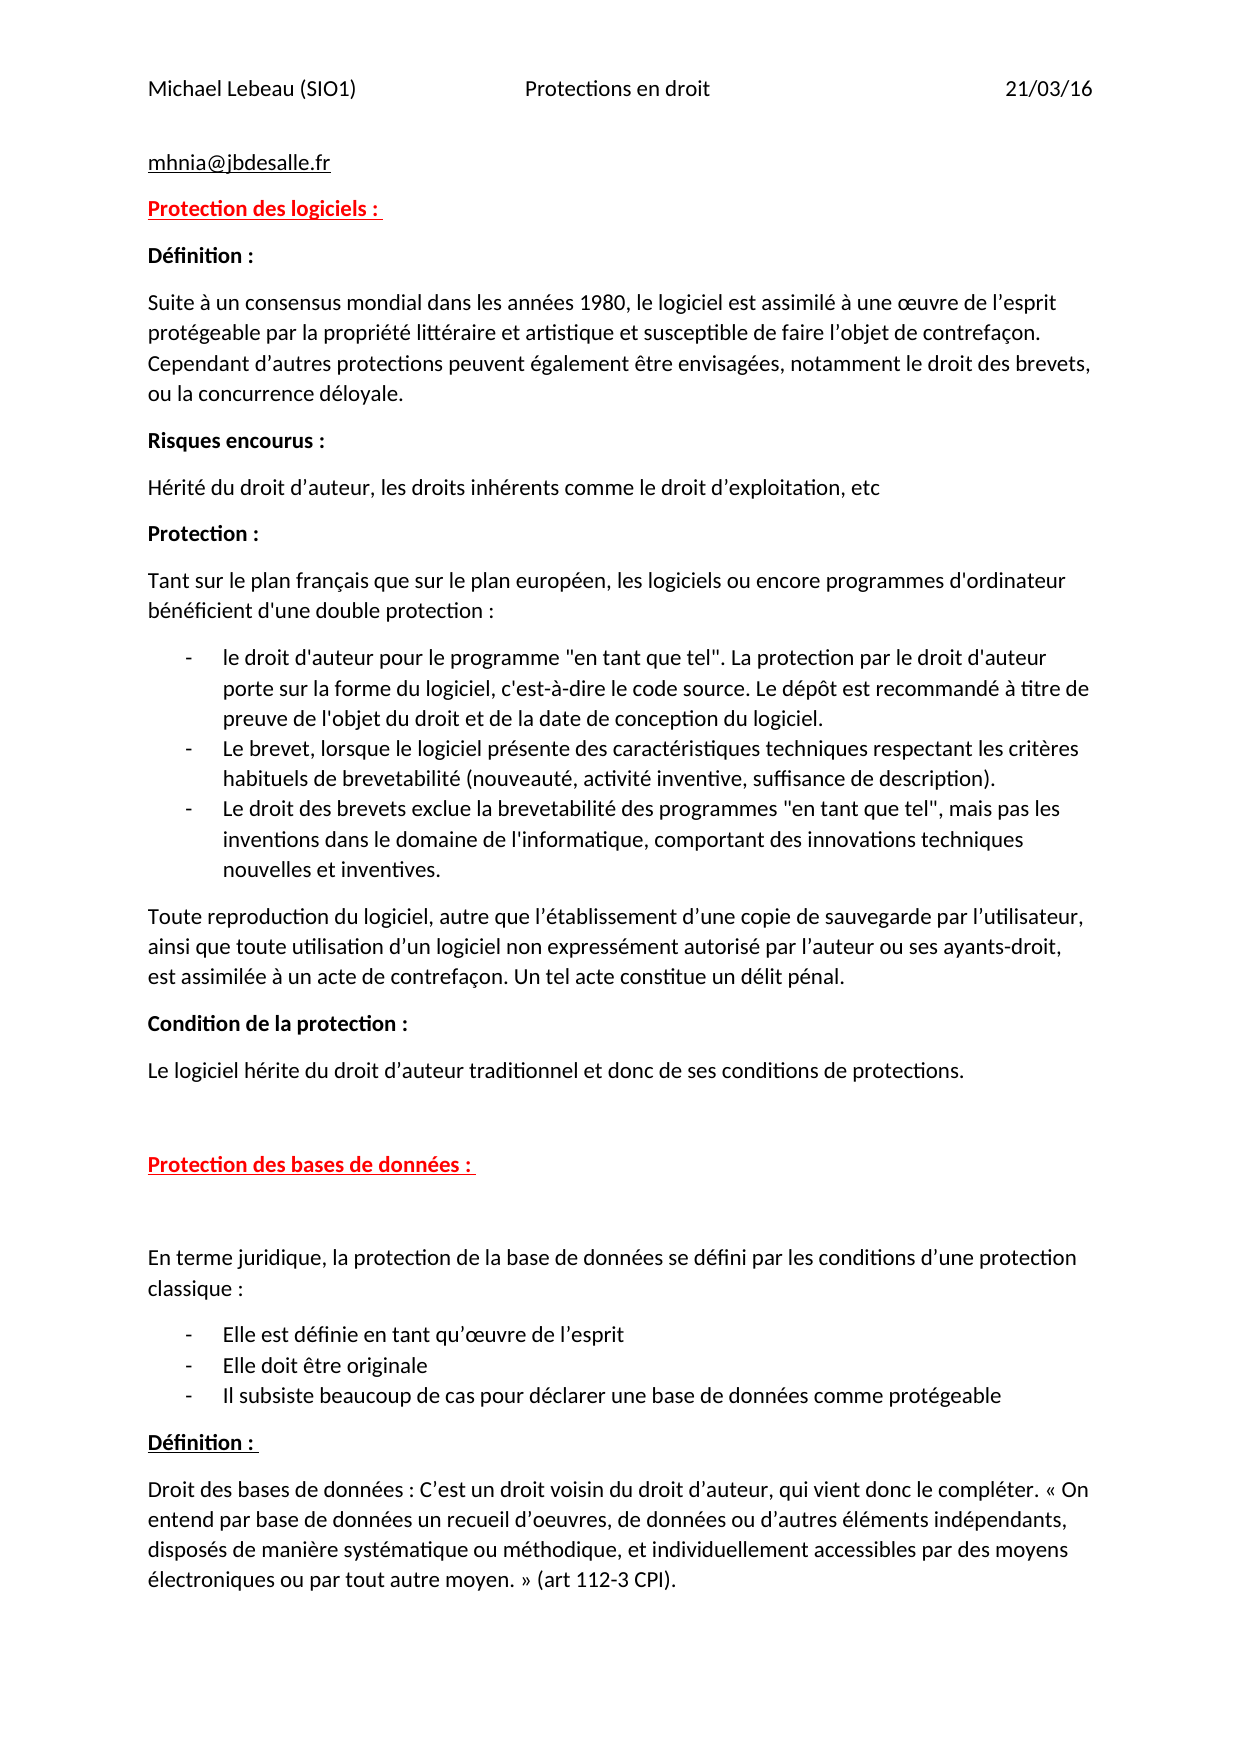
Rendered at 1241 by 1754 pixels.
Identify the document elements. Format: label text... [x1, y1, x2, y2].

text Tant sur le plan français que sur le plan européen, les logiciels ou encore programmes d'ordinateur bénéficient d'une double protection : [148, 566, 1093, 624]
text Droit des bases de données : C’est un droit voisin du droit d’auteur, qui vient donc le compléter. « On entend par base de données un recueil d’oeuvres, de données ou d’autres éléments indépendants, disposés de manière systématique ou méthodique, et individuellement accessibles par des moyens électroniques ou par tout autre moyen. » (art 112-3 CPI). [148, 1475, 1093, 1593]
text Hérité du droit d’auteur, les droits inhérents comme le droit d’exploitation, etc [148, 473, 1093, 501]
text Définition : [148, 1428, 1093, 1456]
list Elle doit être originale [185, 1351, 1093, 1379]
text mhnia@jbdesalle.fr [148, 148, 1093, 176]
text Le logiciel hérite du droit d’auteur traditionnel et donc de ses conditions de protections. [148, 1056, 1093, 1084]
list Il subsiste beaucoup de cas pour déclarer une base de données comme protégeable [185, 1381, 1093, 1409]
text Définition : [148, 241, 1093, 269]
list Le brevet, lorsque le logiciel présente des caractéristiques techniques respectant les critères habituels de brevetabilité (nouveauté, activité inventive, suffisance de description). [185, 734, 1093, 792]
list Elle est définie en tant qu’œuvre de l’esprit [185, 1321, 1093, 1348]
text En terme juridique, la protection de la base de données se défini par les conditions d’une protection classique : [148, 1243, 1093, 1302]
list Le droit des brevets exclue la brevetabilité des programmes "en tant que tel", mais pas les inventions dans le domaine de l'informatique, comportant des innovations techniques nouvelles et inventives. [185, 794, 1093, 883]
text Toute reproduction du logiciel, autre que l’établissement d’une copie de sauvegarde par l’utilisateur, ainsi que toute utilisation d’un logiciel non expressément autorisé par l’auteur ou ses ayants-droit, est assimilée à un acte de contrefaçon. Un tel acte constitue un délit pénal. [148, 902, 1093, 990]
text Condition de la protection : [148, 1009, 1093, 1037]
text Suite à un consensus mondial dans les années 1980, le logiciel est assimilé à une œuvre de l’esprit protégeable par la propriété littéraire et artistique et susceptible de faire l’objet de contrefaçon. Cependant d’autres protections peuvent également être envisagées, notamment le droit des brevets, ou la concurrence déloyale. [148, 288, 1093, 407]
text Protection : [148, 519, 1093, 547]
text Protection des bases de données : [148, 1150, 1093, 1178]
text Risques encourus : [148, 426, 1093, 454]
list le droit d'auteur pour le programme "en tant que tel". La protection par le droit d'auteur porte sur la forme du logiciel, c'est-à-dire le code source. Le dépôt est recommandé à titre de preuve de l'objet du droit et de la date de conception du logiciel. [185, 643, 1093, 732]
text Protection des logiciels : [148, 194, 1093, 222]
